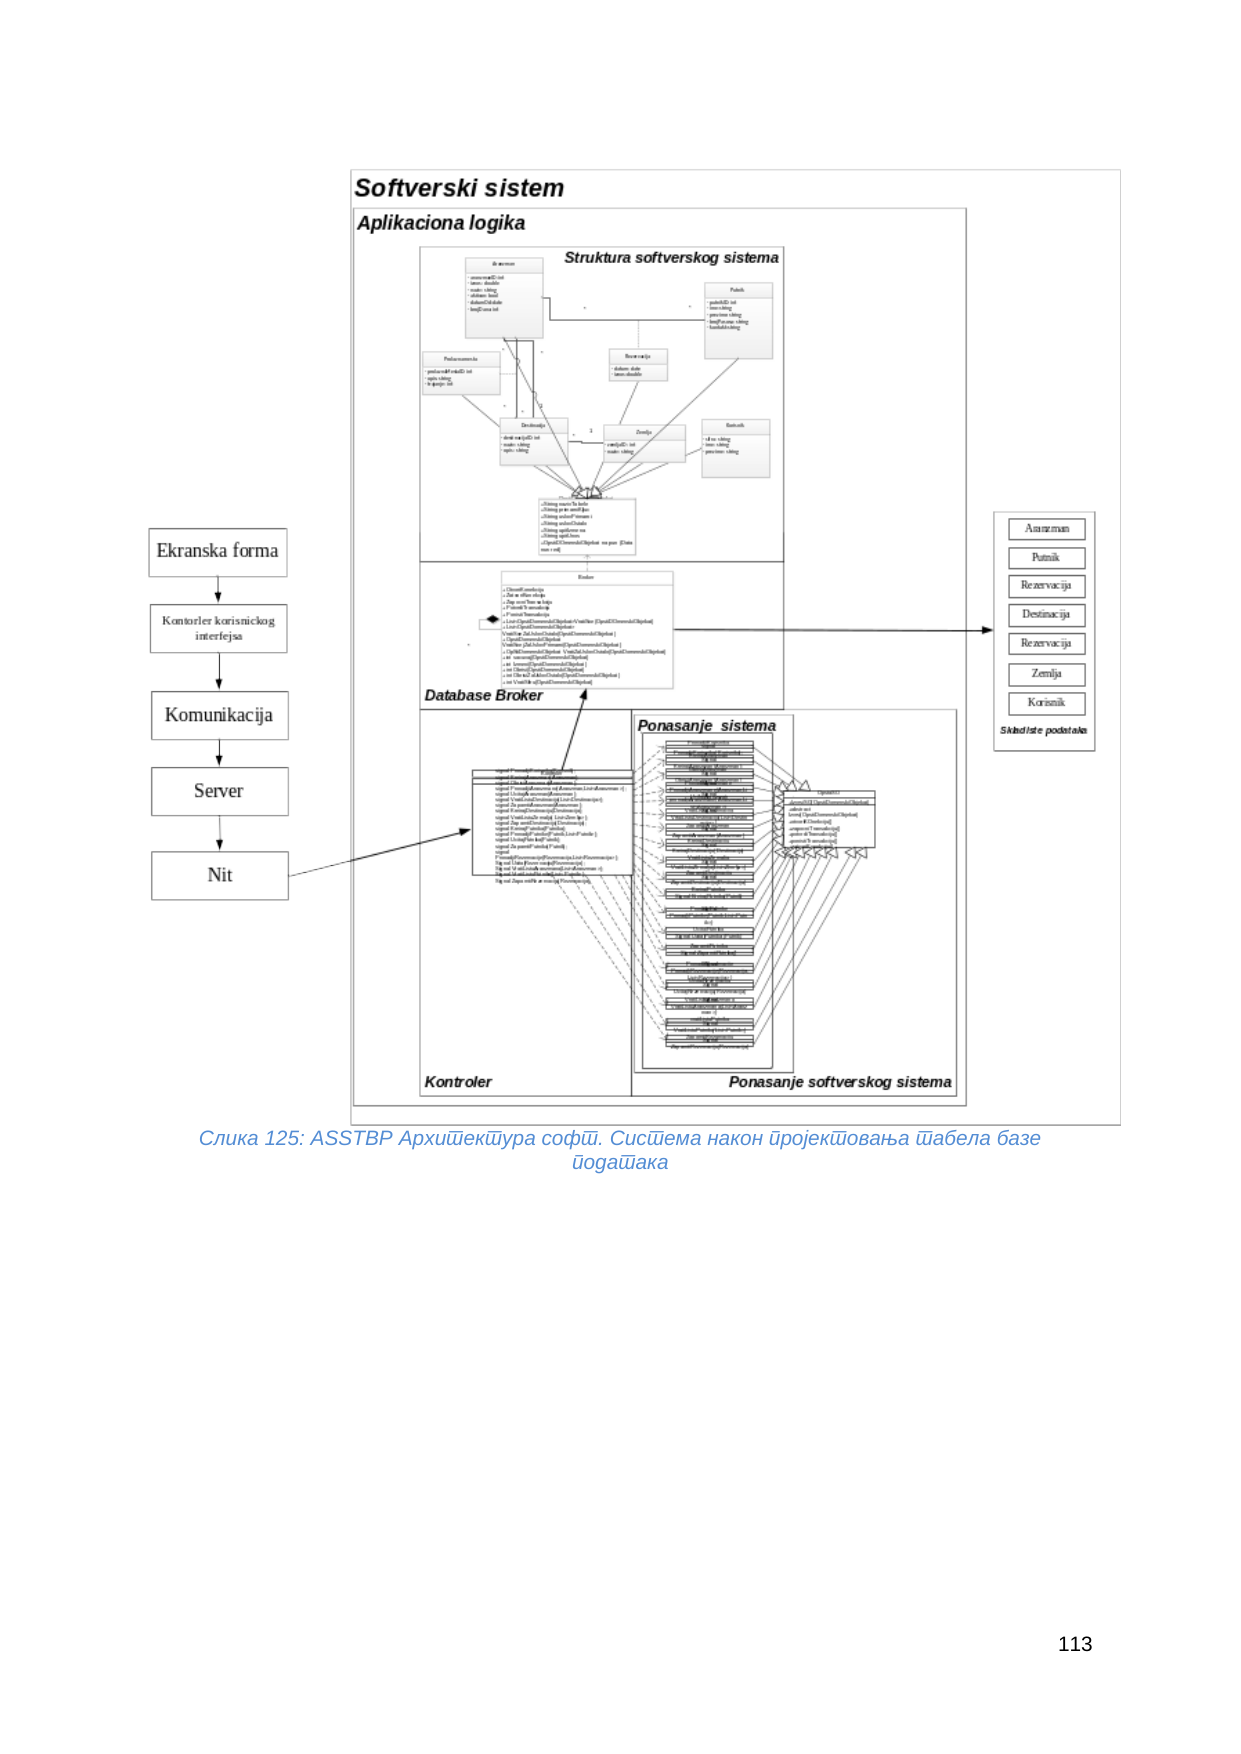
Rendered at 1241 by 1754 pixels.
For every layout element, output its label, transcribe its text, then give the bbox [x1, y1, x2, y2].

text Слика 125: ASSTBP Архитектура софт. Система након пројектовања табела базе података [148, 148, 1093, 874]
text Слика 125: ASSTBP Архитектура софт. Система након пројектовања табела базе података [148, 578, 1093, 1198]
